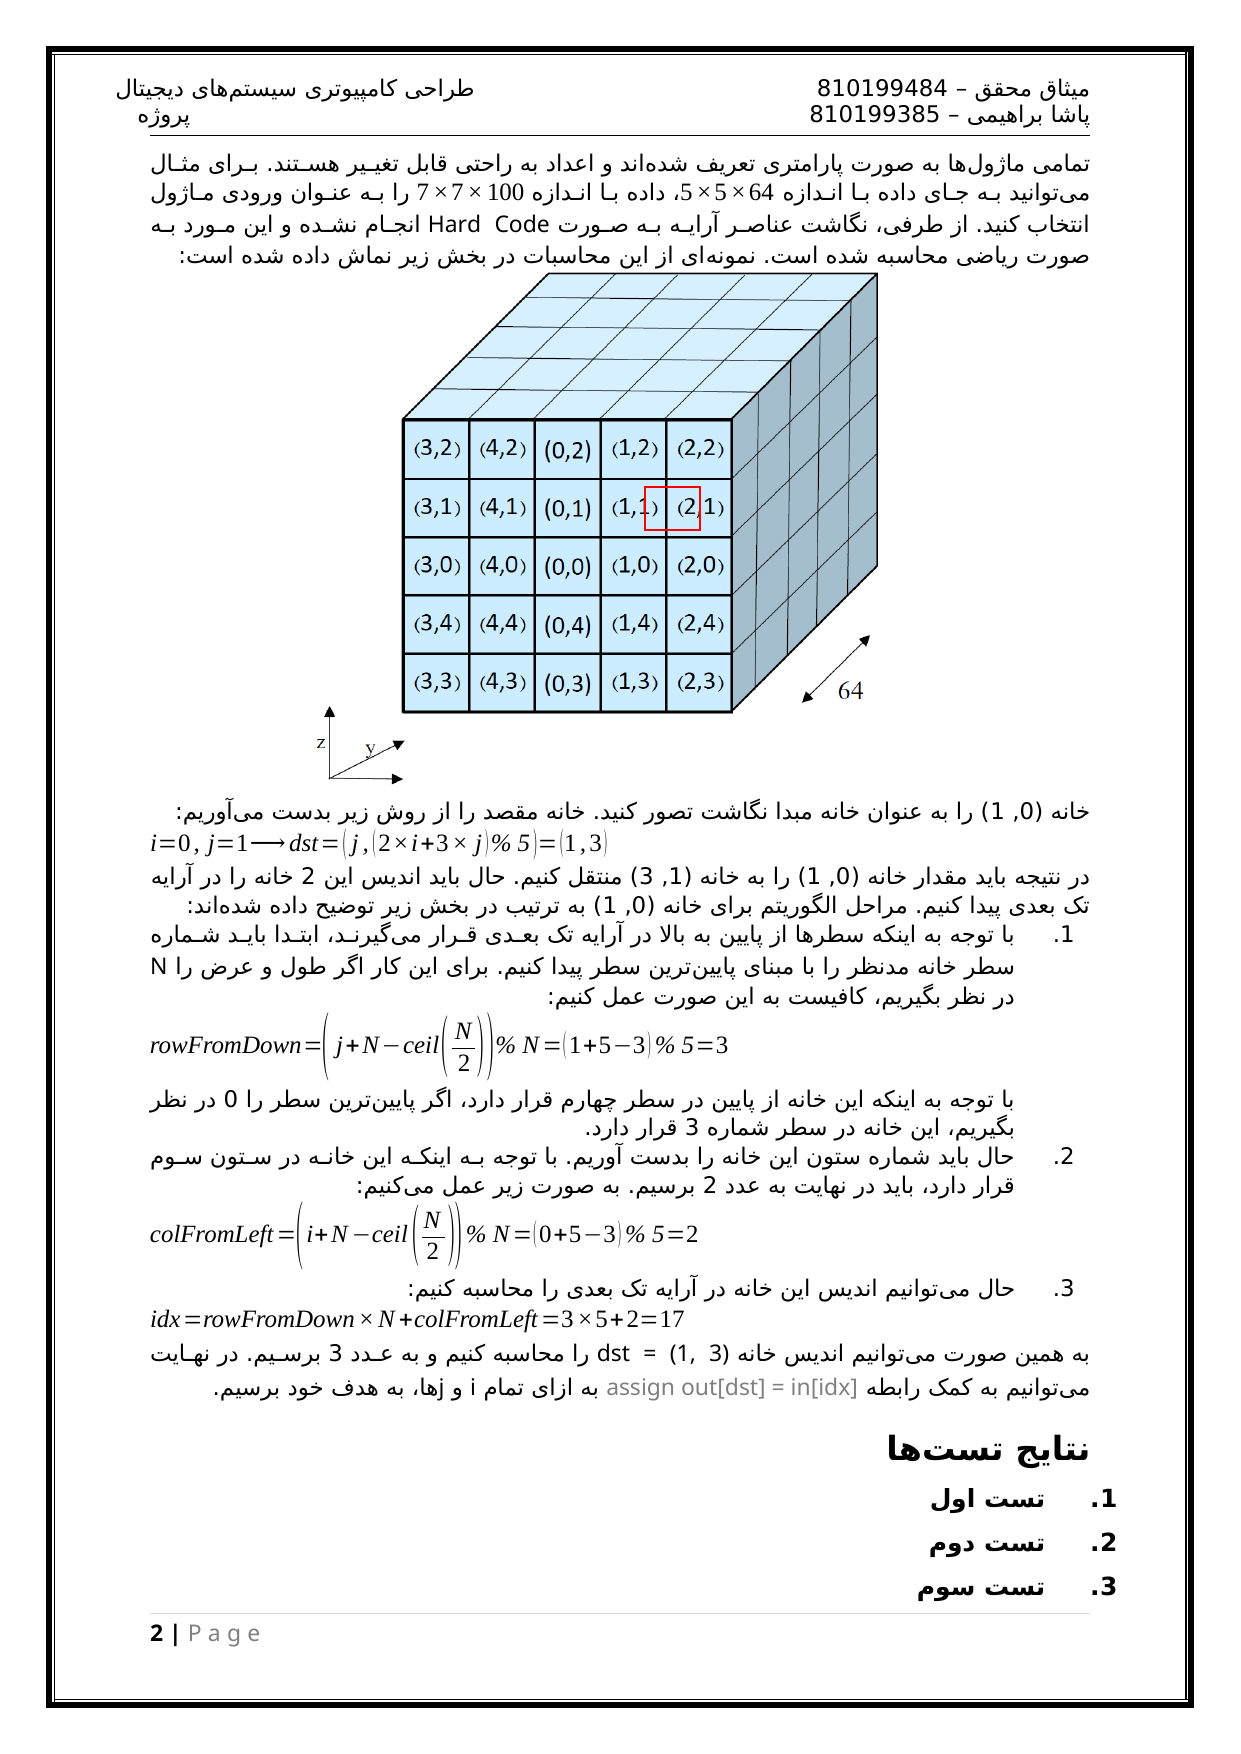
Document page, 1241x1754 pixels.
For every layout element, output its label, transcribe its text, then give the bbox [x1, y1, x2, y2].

text با توجه به اینکه این خانه از پایین در سطر چهارم قرار دارد، اگر پایین‌ترین سطر را 0 در نظر بگیریم، این خانه در سطر شماره 3 قرار دارد. [150, 1086, 1015, 1141]
subtitle نتایج تست‌ها [150, 1429, 1090, 1468]
subtitle تست دوم [150, 1528, 1090, 1557]
subtitle تست اول [150, 1484, 1090, 1513]
picture [313, 270, 927, 788]
text به همین صورت می‌توانیم اندیس خانه dst = (1, 3) را محاسبه کنیم و به عدد 3 برسیم. در نهایت می‌توانیم به کمک رابطه assign out[dst] = in[idx] به ازای تمام i و jها، به هدف خود برسیم. [150, 1337, 1090, 1402]
subtitle تست سوم [150, 1572, 1090, 1601]
list حال می‌توانیم اندیس این خانه در آرایه تک بعدی را محاسبه کنیم: [150, 1275, 1053, 1301]
list با توجه به اینکه سطرها از پایین به بالا در آرایه تک بعدی قرار می‌گیرند، ابتدا باید شماره سطر خانه مدنظر را با مبنای پایین‌ترین سطر پیدا کنیم. برای این کار اگر طول و عرض را N در نظر بگیریم، کافیست به این صورت عمل کنیم: [150, 921, 1053, 1009]
text خانه (0, 1) را به عنوان خانه مبدا نگاشت تصور کنید. خانه مقصد را از روش زیر بدست می‌آوریم: [150, 798, 1090, 825]
list حال باید شماره ستون این خانه را بدست آوریم. با توجه به اینکه این خانه در ستون سوم قرار دارد، باید در نهایت به عدد 2 برسیم. به صورت زیر عمل می‌کنیم: [150, 1143, 1053, 1199]
text تمامی ماژول‌ها به صورت پارامتری تعریف شده‌اند و اعداد به راحتی قابل تغییر هستند. برای مثال می‌توانید به جای داده با اندازه ، داده با اندازه را به عنوان ورودی ماژول انتخاب کنید. از طرفی، نگاشت عناصر آرایه به صورت Hard Code انجام نشده و این مورد به صورت ریاضی محاسبه شده است. نمونه‌ای از این محاسبات در بخش زیر نماش داده شده است: [150, 150, 1090, 268]
text در نتیجه باید مقدار خانه (0, 1) را به خانه (1, 3) منتقل کنیم. حال باید اندیس این 2 خانه را در آرایه تک بعدی پیدا کنیم. مراحل الگوریتم برای خانه (0, 1) به ترتیب در بخش زیر توضیح داده شده‌اند: [150, 863, 1090, 919]
